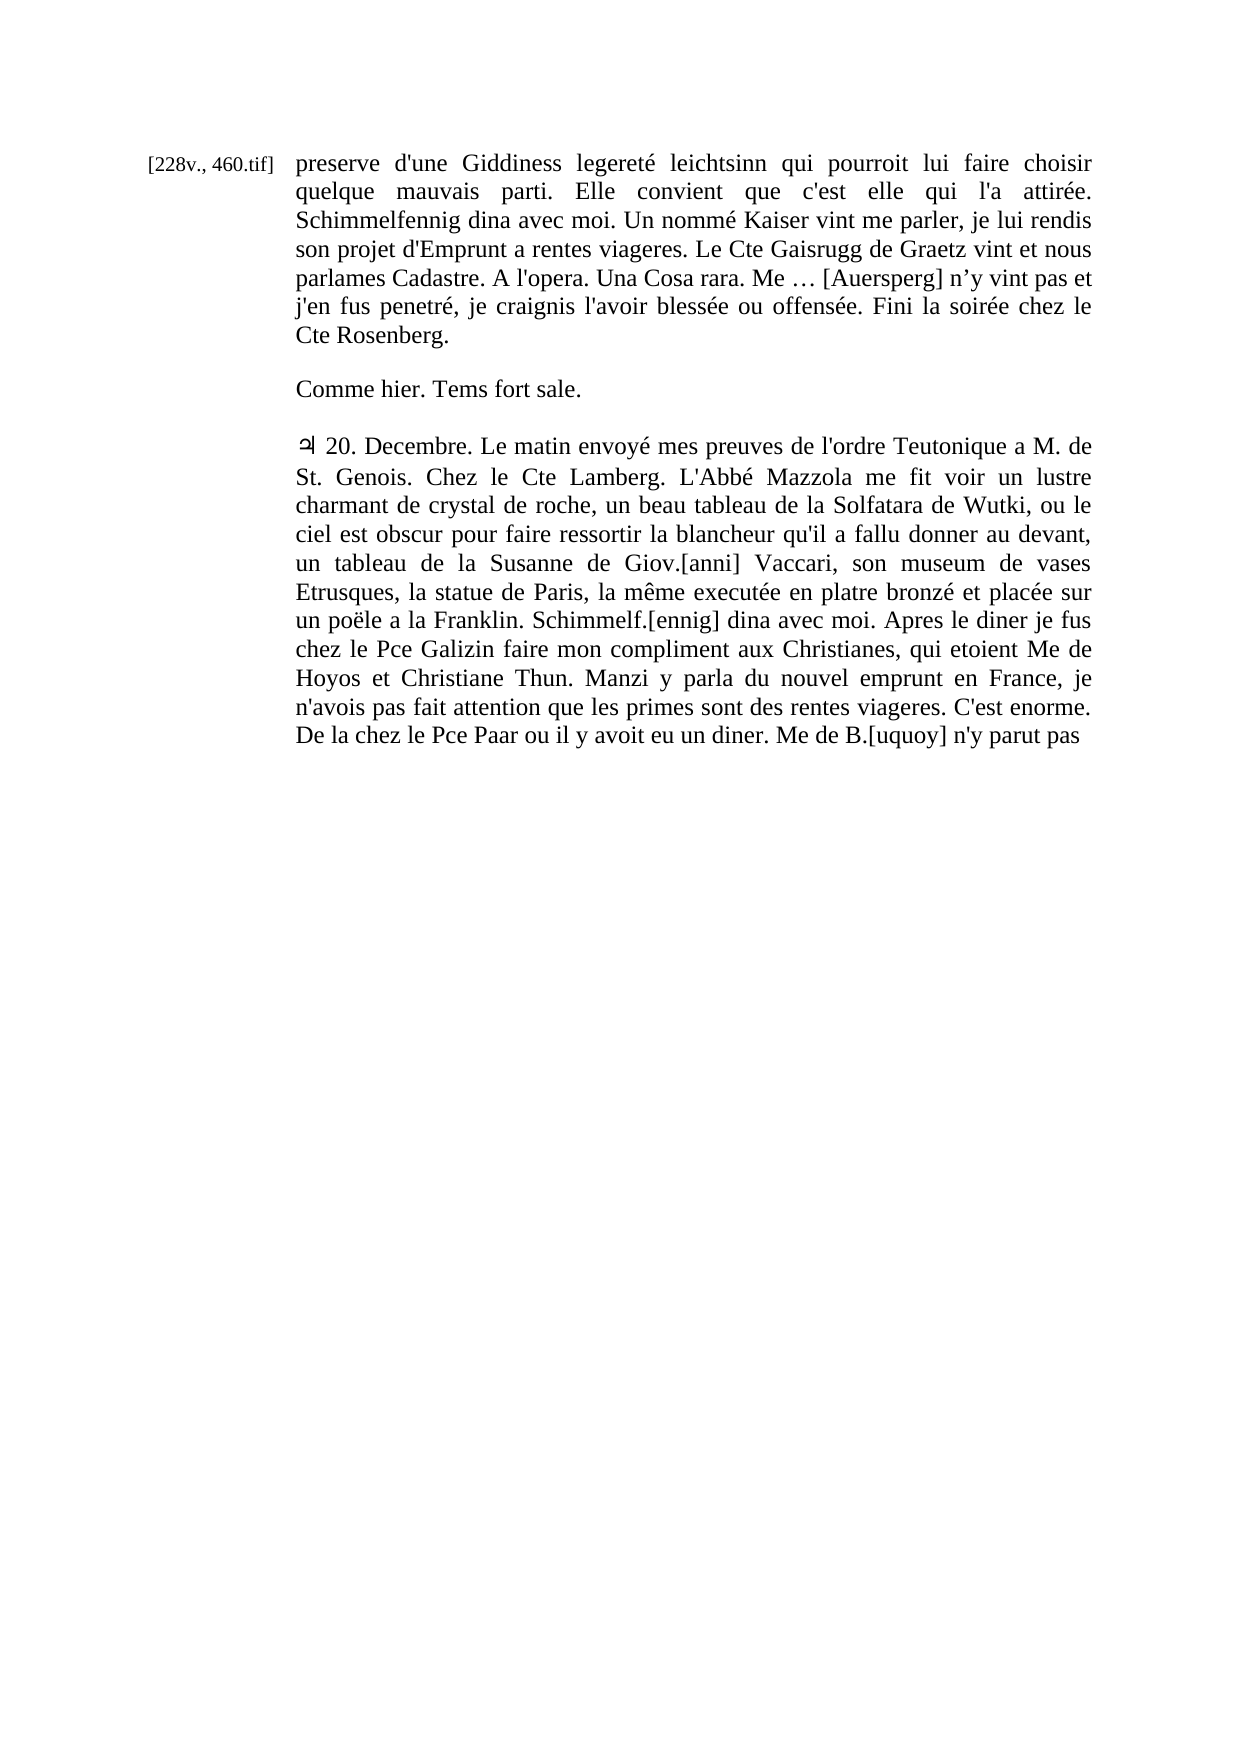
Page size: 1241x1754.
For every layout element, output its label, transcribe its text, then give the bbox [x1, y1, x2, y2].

text Comme hier. Tems fort sale. [295, 374, 1093, 403]
text [228v., 460.tif] preserve d'une Giddiness legereté leichtsinn qui pourroit lui faire choisir quelque mauvais parti. Elle convient que c'est elle qui l'a attirée. Schimmelfennig dina avec moi. Un nommé Kaiser vint me parler, je lui rendis son projet d'Emprunt a rentes viageres. Le Cte Gaisrugg de Graetz vint et nous parlames Cadastre. A l'opera. Una Cosa rara. Me … [Auersperg] n’y vint pas et j'en fus penetré, je craignis l'avoir blessée ou offensée. Fini la soirée chez le Cte Rosenberg. [148, 148, 1093, 349]
text ♃ 20. Decembre. Le matin envoyé mes preuves de l'ordre Teutonique a M. de St. Genois. Chez le Cte Lamberg. L'Abbé Mazzola me fit voir un lustre charmant de crystal de roche, un beau tableau de la Solfatara de Wutki, ou le ciel est obscur pour faire ressortir la blancheur qu'il a fallu donner au devant, un tableau de la Susanne de Giov.[anni] Vaccari, son museum de vases Etrusques, la statue de Paris, la même executée en platre bronzé et placée sur un poële a la Franklin. Schimmelf.[ennig] dina avec moi. Apres le diner je fus chez le Pce Galizin faire mon compliment aux Christianes, qui etoient Me de Hoyos et Christiane Thun. Manzi y parla du nouvel emprunt en France, je n'avois pas fait attention que les primes sont des rentes viageres. C'est enorme. De la chez le Pce Paar ou il y avoit eu un diner. Me de B.[uquoy] n'y parut pas [295, 428, 1093, 749]
